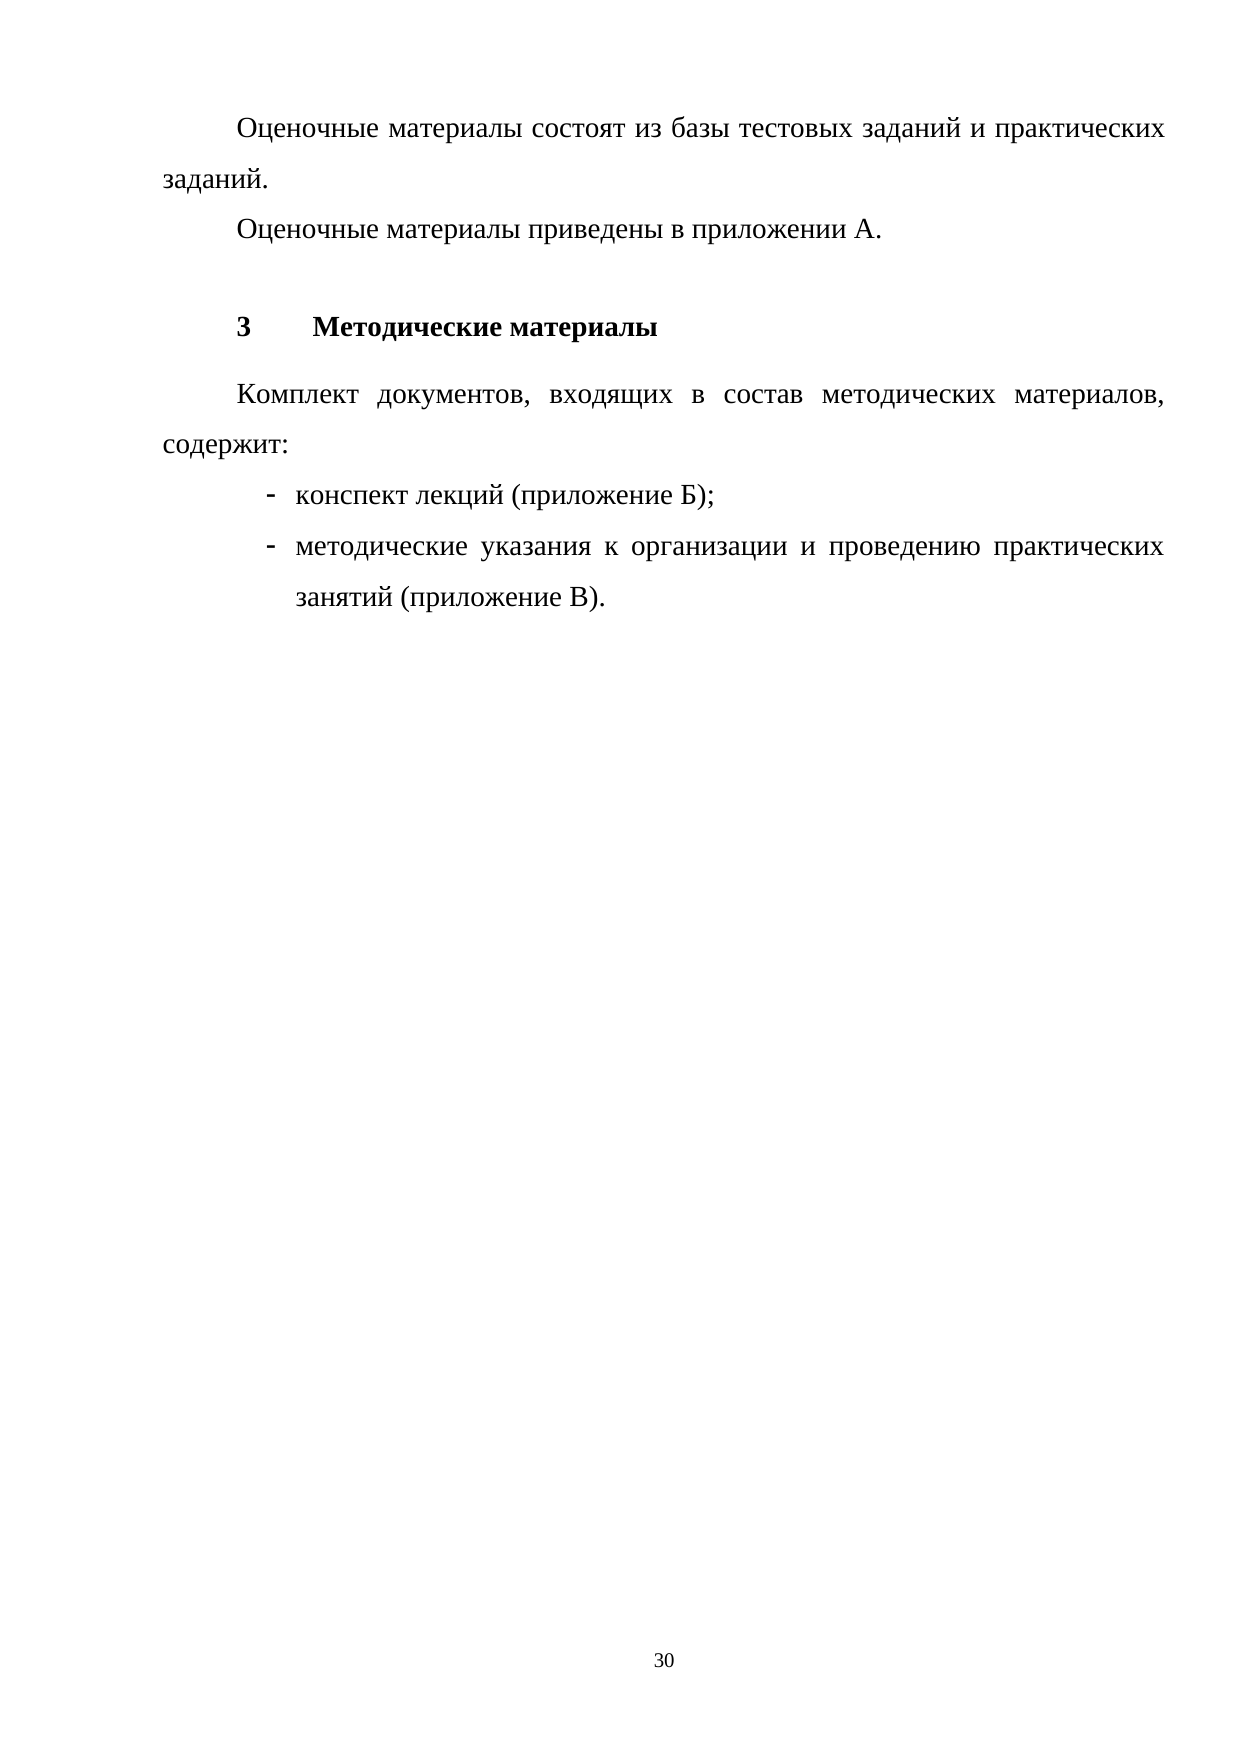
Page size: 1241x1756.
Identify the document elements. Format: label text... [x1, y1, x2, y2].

subtitle Методические материалы [162, 309, 1165, 342]
text Комплект документов, входящих в состав методических материалов, содержит: [162, 376, 1165, 460]
list конспект лекций (приложение Б); [266, 477, 1165, 511]
list методические указания к организации и проведению практических занятий (приложение В). [266, 528, 1165, 613]
text Оценочные материалы состоят из базы тестовых заданий и практических заданий. [162, 110, 1165, 194]
text Оценочные материалы приведены в приложении А. [162, 212, 1165, 245]
